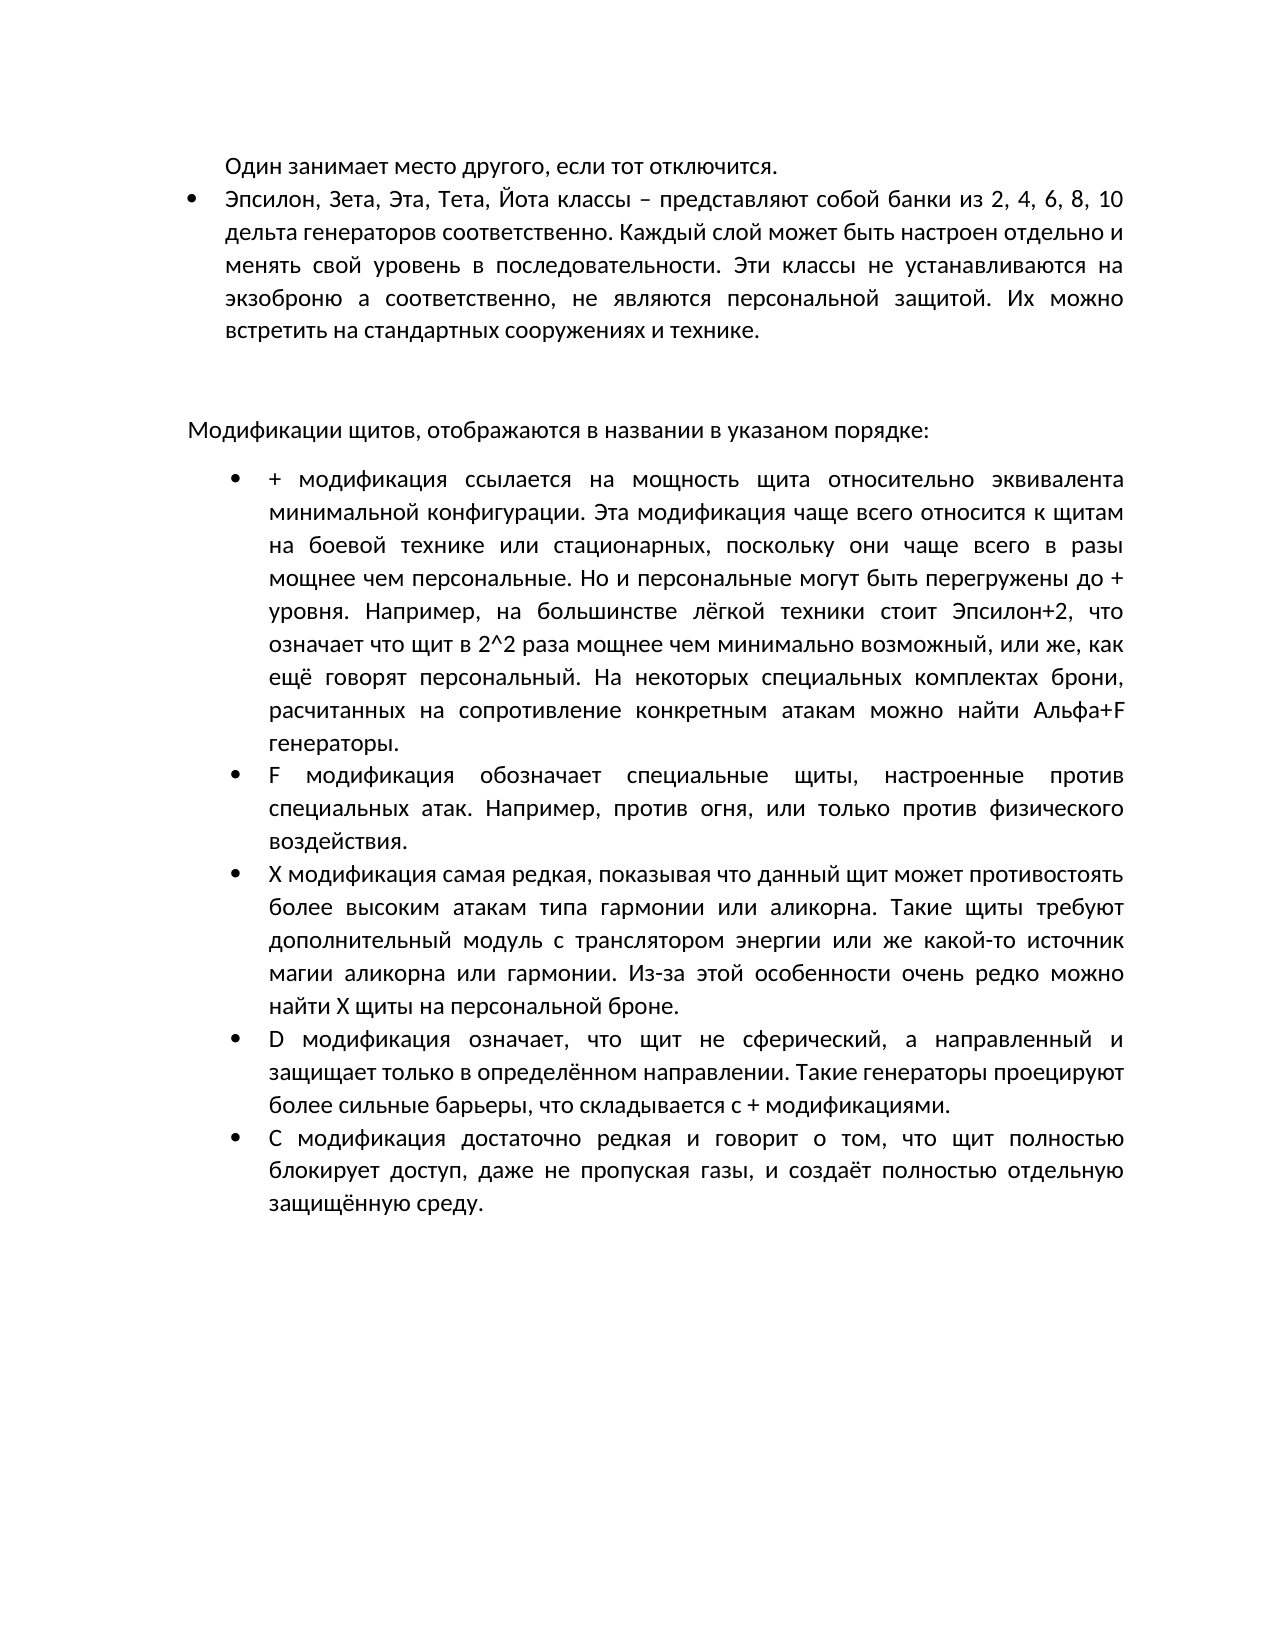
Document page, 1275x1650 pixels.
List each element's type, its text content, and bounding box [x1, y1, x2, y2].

list X модификация самая редкая, показывая что данный щит может противостоять более высоким атакам типа гармонии или аликорна. Такие щиты требуют дополнительный модуль с транслятором энергии или же какой-то источник магии аликорна или гармонии. Из-за этой особенности очень редко можно найти Х щиты на персональной броне. [231, 858, 1125, 1021]
list C модификация достаточно редкая и говорит о том, что щит полностью блокирует доступ, даже не пропуская газы, и создаёт полностью отдельную защищённую среду. [231, 1122, 1125, 1218]
list Эпсилон, Зета, Эта, Тета, Йота классы – представляют собой банки из 2, 4, 6, 8, 10 дельта генераторов соответственно. Каждый слой может быть настроен отдельно и менять свой уровень в последовательности. Эти классы не устанавливаются на экзоброню а соответственно, не являются персональной защитой. Их можно встретить на стандартных сооружениях и технике. [187, 183, 1125, 345]
text Модификации щитов, отображаются в названии в указаном порядке: [187, 414, 1125, 444]
list D модификация означает, что щит не сферический, а направленный и защищает только в определённом направлении. Такие генераторы проецируют более сильные барьеры, что складывается с + модификациями. [231, 1023, 1125, 1119]
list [187, 150, 1125, 181]
list + модификация ссылается на мощность щита относительно эквивалента минимальной конфигурации. Эта модификация чаще всего относится к щитам на боевой технике или стационарных, поскольку они чаще всего в разы мощнее чем персональные. Но и персональные могут быть перегружены до + уровня. Например, на большинстве лёгкой техники стоит Эпсилон+2, что означает что щит в 2^2 раза мощнее чем минимально возможный, или же, как ещё говорят персональный. На некоторых специальных комплектах брони, расчитанных на сопротивление конкретным атакам можно найти Альфа+F генераторы. [231, 463, 1125, 757]
list F модификация обозначает специальные щиты, настроенные против специальных атак. Например, против огня, или только против физического воздействия. [231, 759, 1125, 856]
